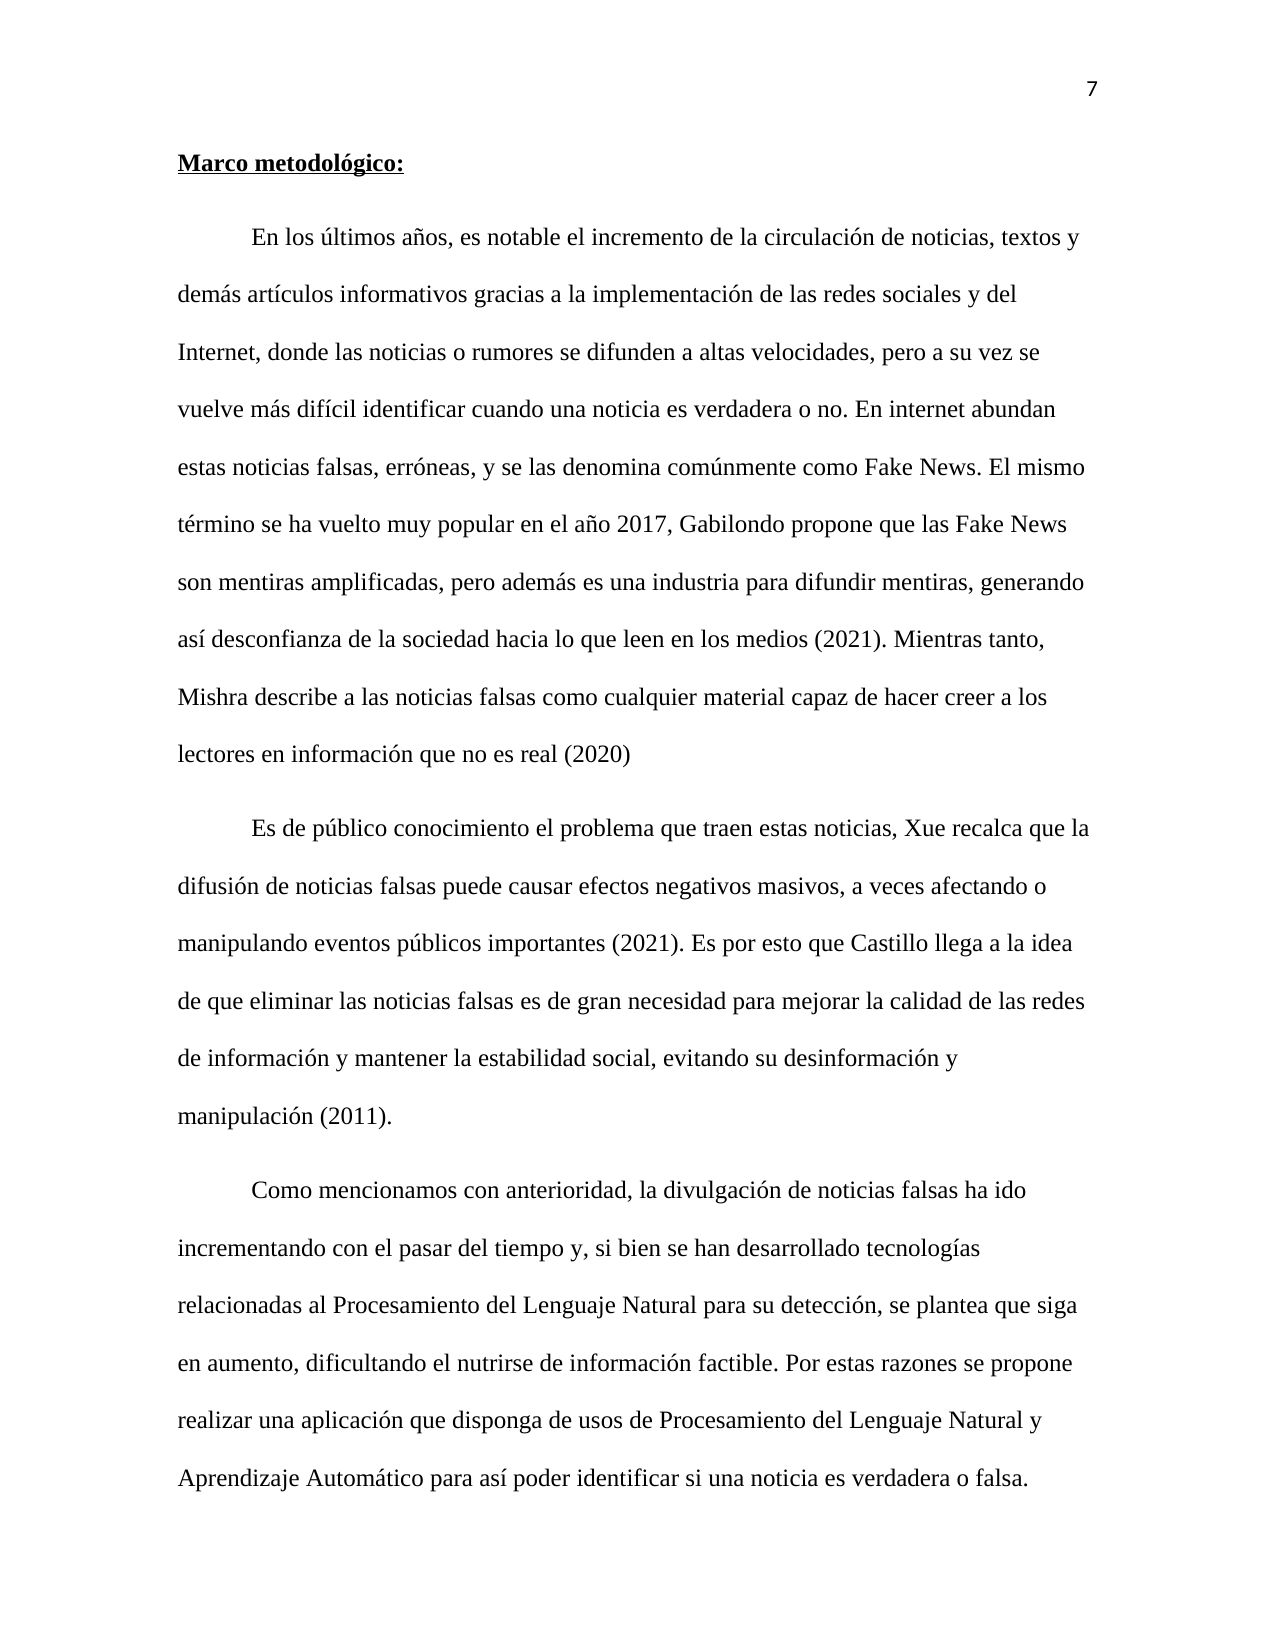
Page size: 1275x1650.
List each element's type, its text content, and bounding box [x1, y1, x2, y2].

text Marco metodológico: [177, 148, 1098, 176]
text Como mencionamos con anterioridad, la divulgación de noticias falsas ha ido incrementando con el pasar del tiempo y, si bien se han desarrollado tecnologías relacionadas al Procesamiento del Lenguaje Natural para su detección, se plantea que siga en aumento, dificultando el nutrirse de información factible. Por estas razones se propone realizar una aplicación que disponga de usos de Procesamiento del Lenguaje Natural y Aprendizaje Automático para así poder identificar si una noticia es verdadera o falsa. [177, 1175, 1098, 1491]
text En los últimos años, es notable el incremento de la circulación de noticias, textos y demás artículos informativos gracias a la implementación de las redes sociales y del Internet, donde las noticias o rumores se difunden a altas velocidades, pero a su vez se vuelve más difícil identificar cuando una noticia es verdadera o no. En internet abundan estas noticias falsas, erróneas, y se las denomina comúnmente como Fake News. El mismo término se ha vuelto muy popular en el año 2017, Gabilondo propone que las Fake News son mentiras amplificadas, pero además es una industria para difundir mentiras, generando así desconfianza de la sociedad hacia lo que leen en los medios (2021). Mientras tanto, Mishra describe a las noticias falsas como cualquier material capaz de hacer creer a los lectores en información que no es real (2020) [177, 222, 1098, 768]
text Es de público conocimiento el problema que traen estas noticias, Xue recalca que la difusión de noticias falsas puede causar efectos negativos masivos, a veces afectando o manipulando eventos públicos importantes (2021). Es por esto que Castillo llega a la idea de que eliminar las noticias falsas es de gran necesidad para mejorar la calidad de las redes de información y mantener la estabilidad social, evitando su desinformación y manipulación (2011). [177, 813, 1098, 1130]
